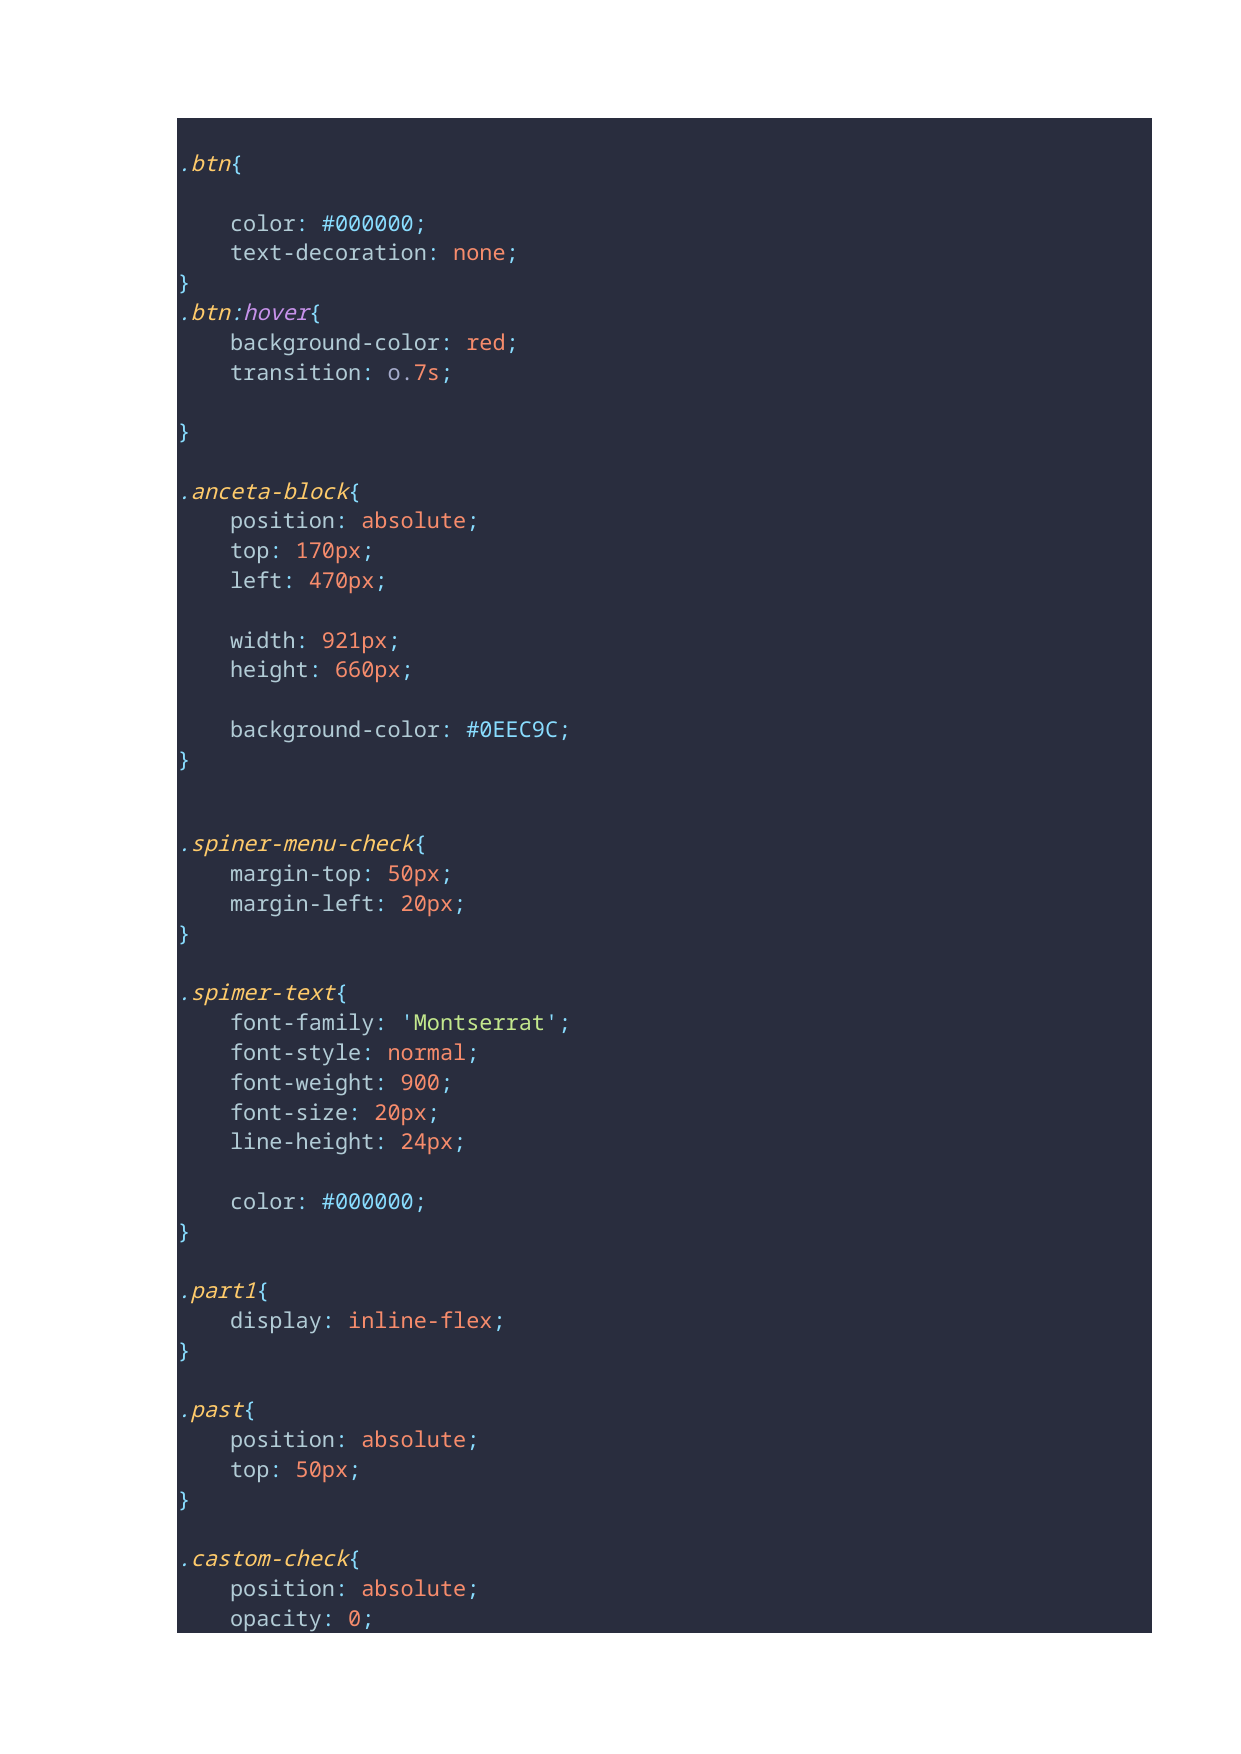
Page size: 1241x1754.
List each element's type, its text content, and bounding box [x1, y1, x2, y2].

text color: #000000; [177, 1186, 1152, 1216]
text } [177, 744, 1152, 773]
text font-style: normal; [177, 1037, 1152, 1067]
text text-decoration: none; [177, 237, 1152, 267]
text width: 921px; [177, 624, 1152, 654]
text } [177, 1216, 1152, 1245]
text margin-top: 50px; [177, 858, 1152, 888]
text top: 170px; [177, 535, 1152, 565]
text .spimer-text{ [177, 977, 1152, 1007]
text margin-left: 20px; [177, 888, 1152, 918]
text background-color: red; [177, 327, 1152, 356]
text .btn{ [177, 148, 1152, 178]
text .spiner-menu-check{ [177, 828, 1152, 858]
text .past{ [177, 1394, 1152, 1424]
text } [177, 1484, 1152, 1513]
text height: 660px; [177, 654, 1152, 684]
text top: 50px; [177, 1454, 1152, 1484]
text .castom-check{ [177, 1543, 1152, 1573]
text opacity: 0; [177, 1603, 1152, 1633]
text font-weight: 900; [177, 1067, 1152, 1096]
text } [177, 1335, 1152, 1364]
text display: inline-flex; [177, 1305, 1152, 1335]
text font-family: 'Montserrat'; [177, 1007, 1152, 1037]
text left: 470px; [177, 565, 1152, 595]
text line-height: 24px; [177, 1126, 1152, 1156]
text .part1{ [177, 1275, 1152, 1305]
text } [177, 918, 1152, 947]
text transition: o.7s; [177, 356, 1152, 386]
text color: #000000; [177, 207, 1152, 237]
text font-size: 20px; [177, 1096, 1152, 1126]
text } [177, 416, 1152, 446]
text } [177, 267, 1152, 297]
text position: absolute; [177, 1424, 1152, 1454]
text position: absolute; [177, 505, 1152, 535]
text .anceta-block{ [177, 476, 1152, 505]
text .btn:hover{ [177, 297, 1152, 327]
text position: absolute; [177, 1573, 1152, 1603]
text background-color: #0EEC9C; [177, 714, 1152, 744]
